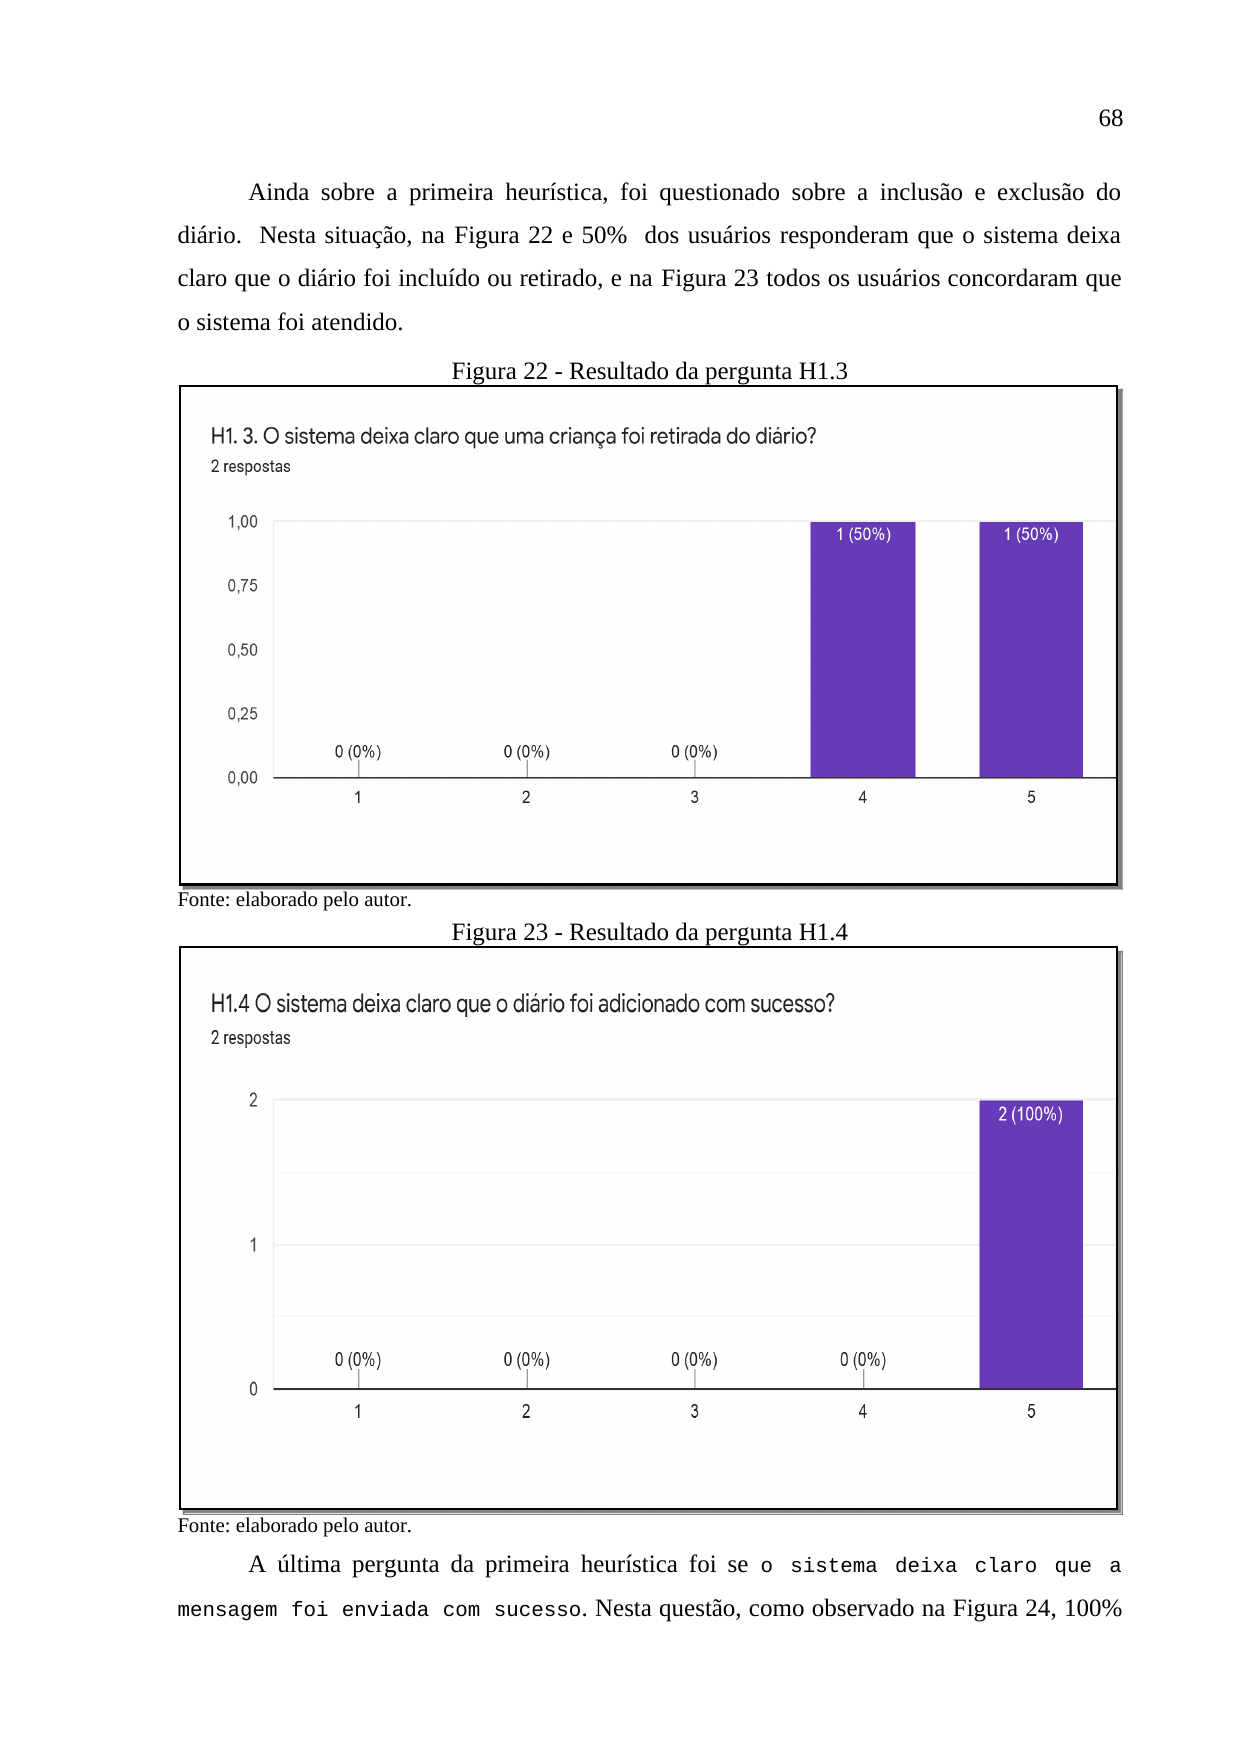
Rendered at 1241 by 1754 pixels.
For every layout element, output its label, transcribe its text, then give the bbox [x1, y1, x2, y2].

text Fonte: elaborado pelo autor. [177, 887, 1122, 911]
text Figura 23 - Resultado da pergunta H1.4 [177, 917, 1122, 946]
text Ainda sobre a primeira heurística, foi questionado sobre a inclusão e exclusão do diário. Nesta situação, na Figura 22 e 50% dos usuários responderam que o sistema deixa claro que o diário foi incluído ou retirado, e na Figura 23 todos os usuários concordaram que o sistema foi atendido. [177, 177, 1122, 335]
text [177, 1549, 1122, 1623]
text Fonte: elaborado pelo autor. [177, 1513, 1122, 1537]
picture [181, 387, 1116, 883]
text Figura 22 - Resultado da pergunta H1.3 [177, 356, 1122, 385]
picture [181, 948, 1116, 1508]
